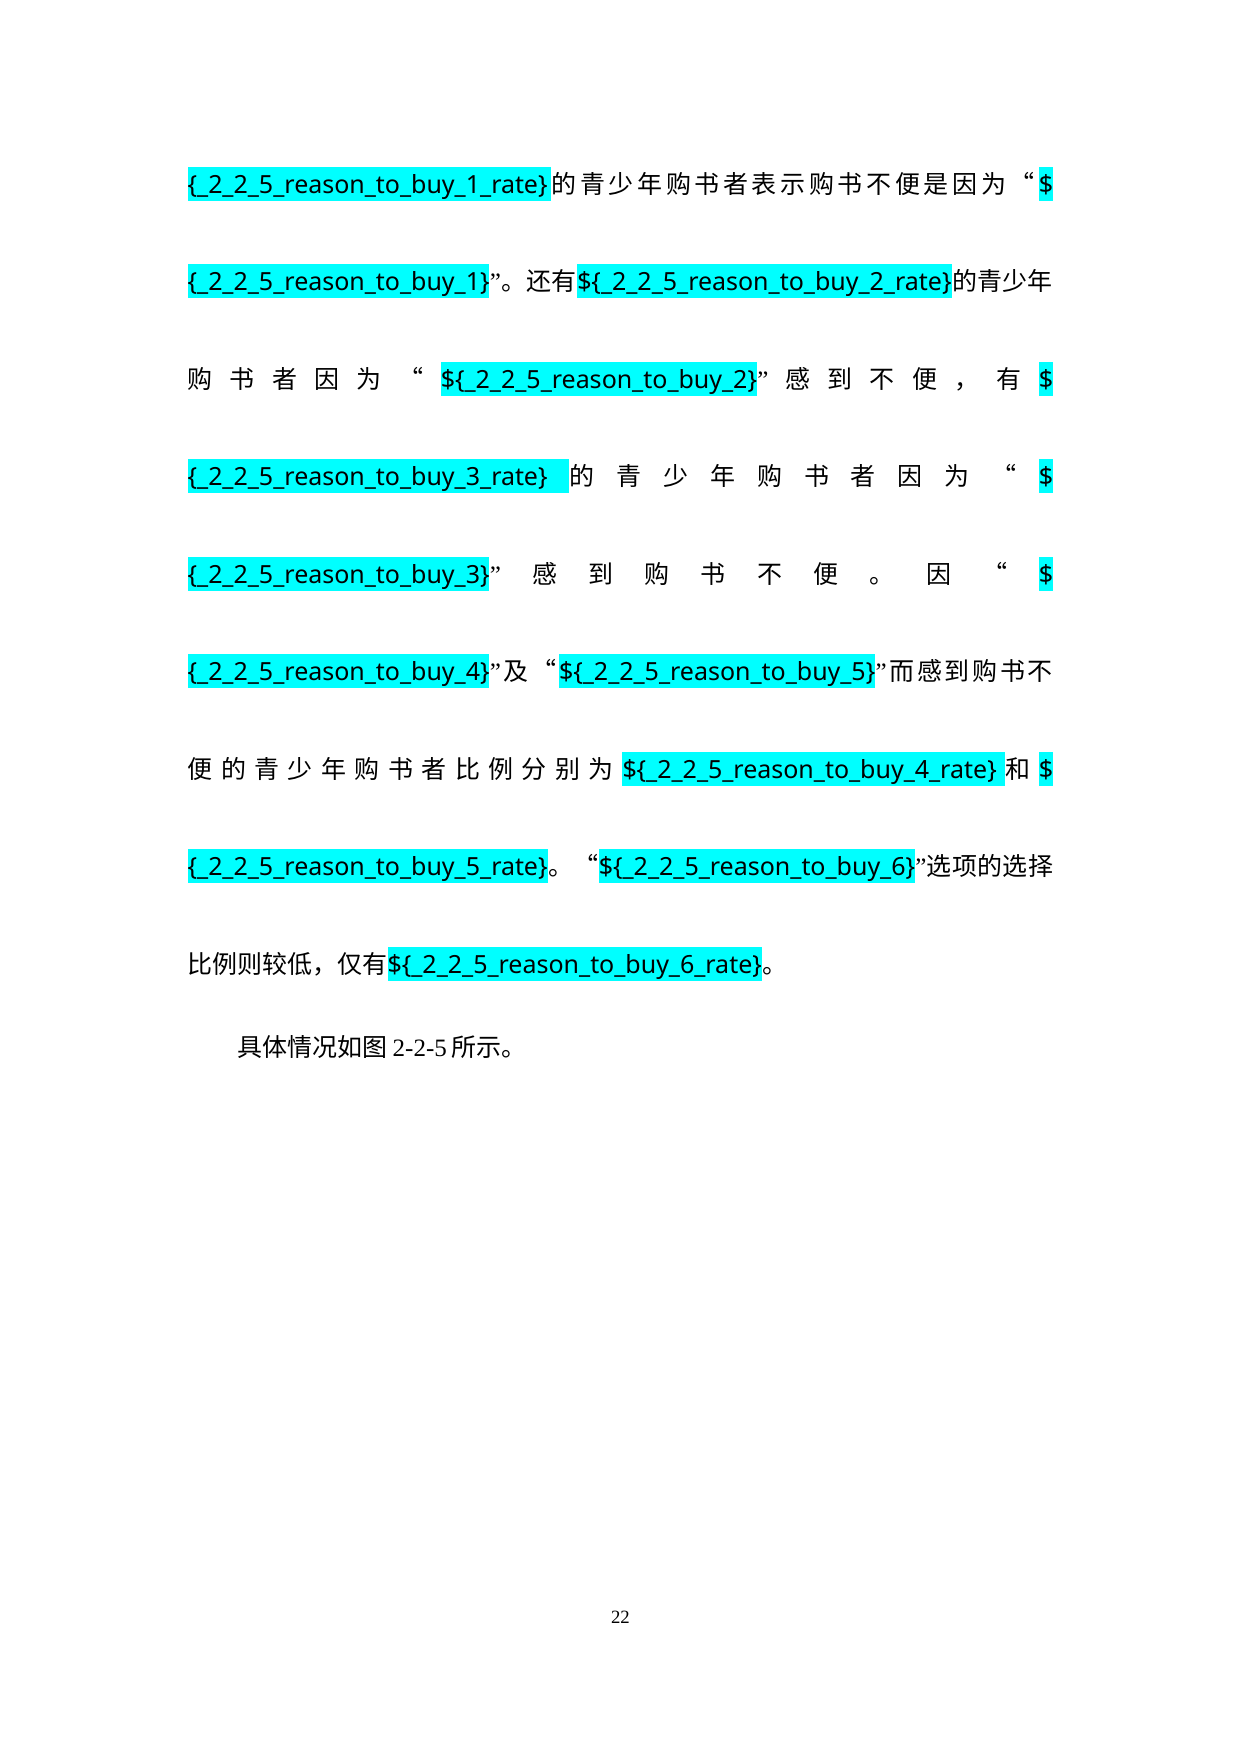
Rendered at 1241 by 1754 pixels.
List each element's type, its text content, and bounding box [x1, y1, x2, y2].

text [187, 150, 1053, 995]
text 具体情况如图2-2-5所示。 [187, 1013, 1053, 1078]
